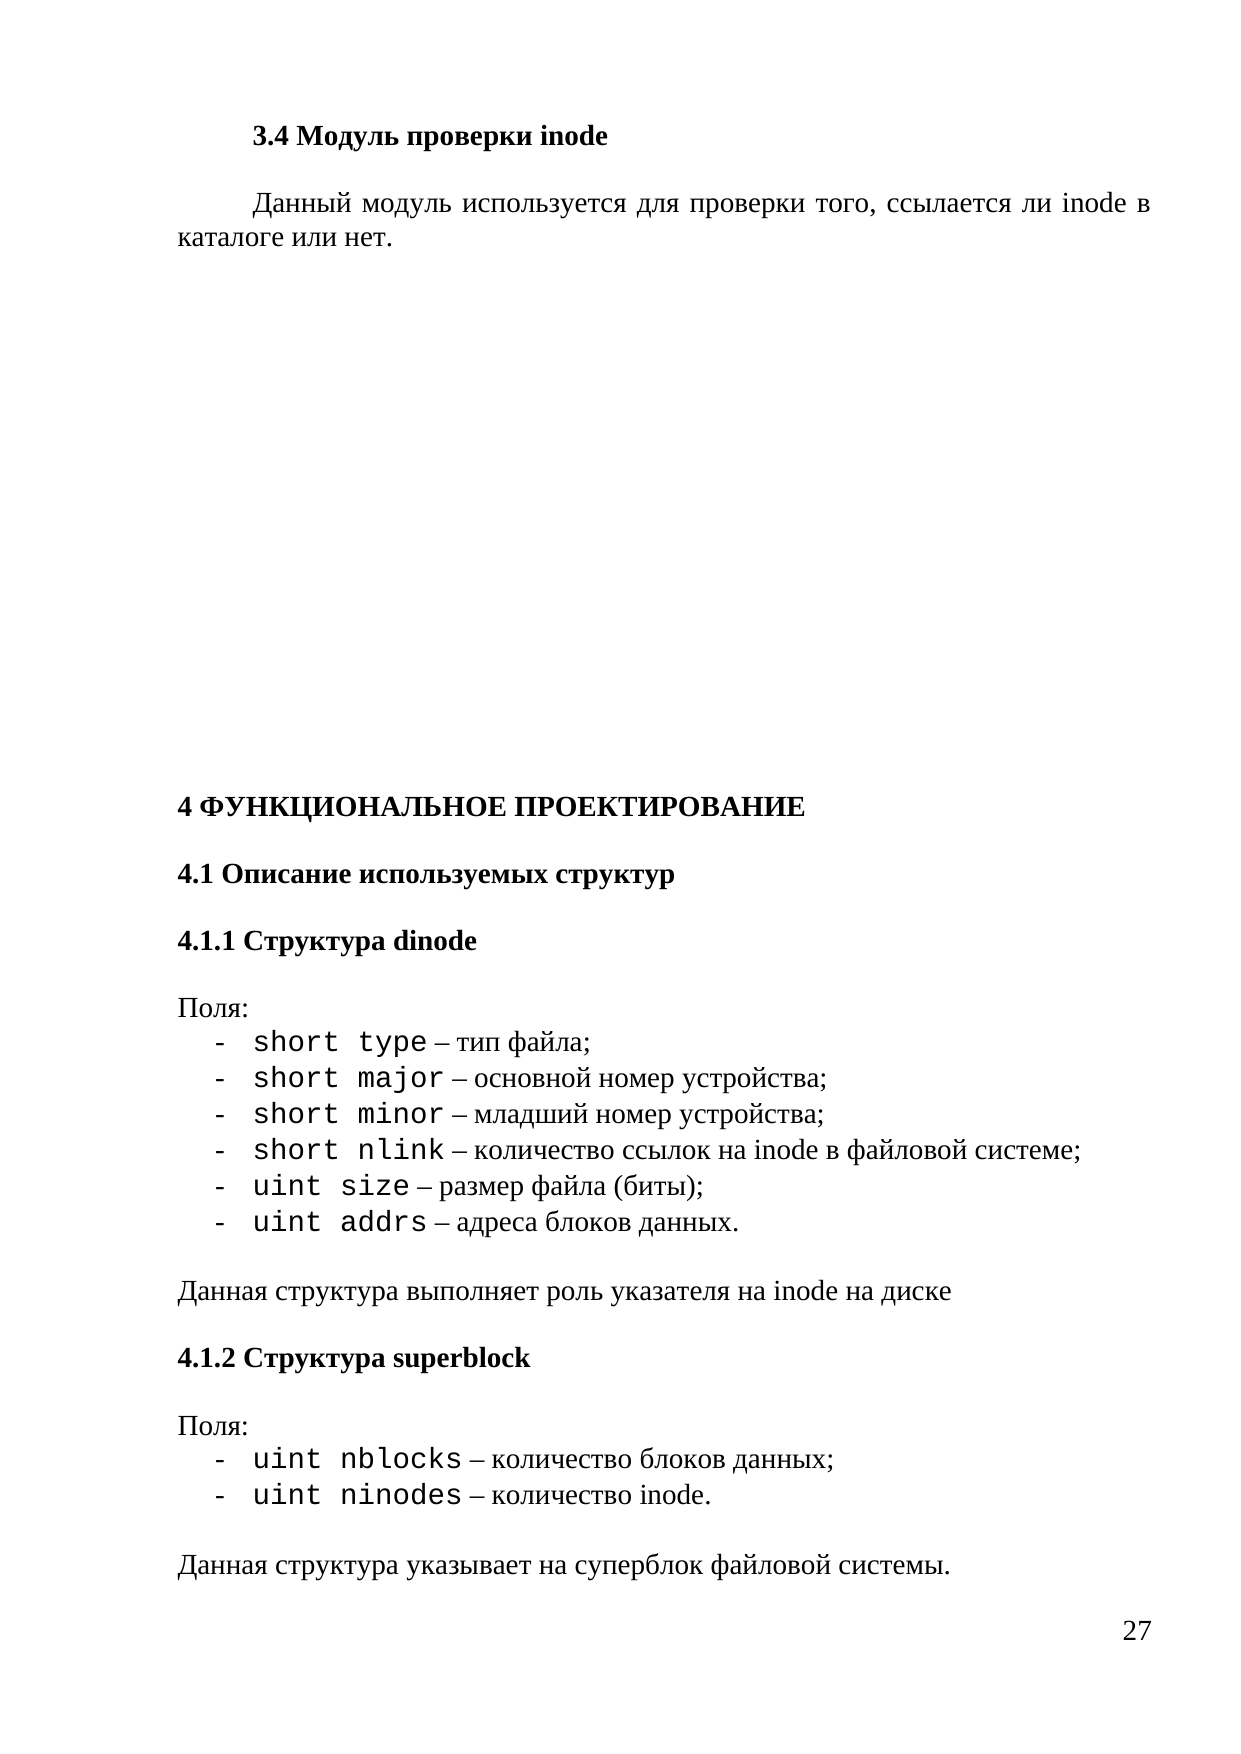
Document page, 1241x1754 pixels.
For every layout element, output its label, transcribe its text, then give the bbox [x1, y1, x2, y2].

text 4.1.1 Структура dinode [177, 923, 1152, 957]
text Данная структура выполняет роль указателя на inode на диске [177, 1273, 1152, 1307]
text Поля: [177, 990, 1152, 1024]
text 4.1 Описание используемых структур [177, 856, 1152, 889]
text Данная структура указывает на суперблок файловой системы. [177, 1547, 1152, 1580]
list short nlink – количество ссылок на inode в файловой системе; [215, 1132, 1152, 1168]
list uint nblocks – количество блоков данных; [215, 1441, 1152, 1477]
text 3.4 Модуль проверки inode [177, 118, 1152, 152]
list short type – тип файла; [215, 1024, 1152, 1060]
list short minor – младший номер устройства; [215, 1096, 1152, 1132]
text Данный модуль используется для проверки того, ссылается ли inode в каталоге или нет. [177, 185, 1152, 252]
list short major – основной номер устройства; [215, 1060, 1152, 1096]
list uint ninodes – количество inode. [215, 1477, 1152, 1513]
text 4 ФУНКЦИОНАЛЬНОЕ ПРОЕКТИРОВАНИЕ [177, 789, 1152, 822]
list uint addrs – адреса блоков данных. [215, 1204, 1152, 1240]
list uint size – размер файла (биты); [215, 1168, 1152, 1204]
text Поля: [177, 1408, 1152, 1441]
text 4.1.2 Структура superblock [177, 1341, 1152, 1374]
